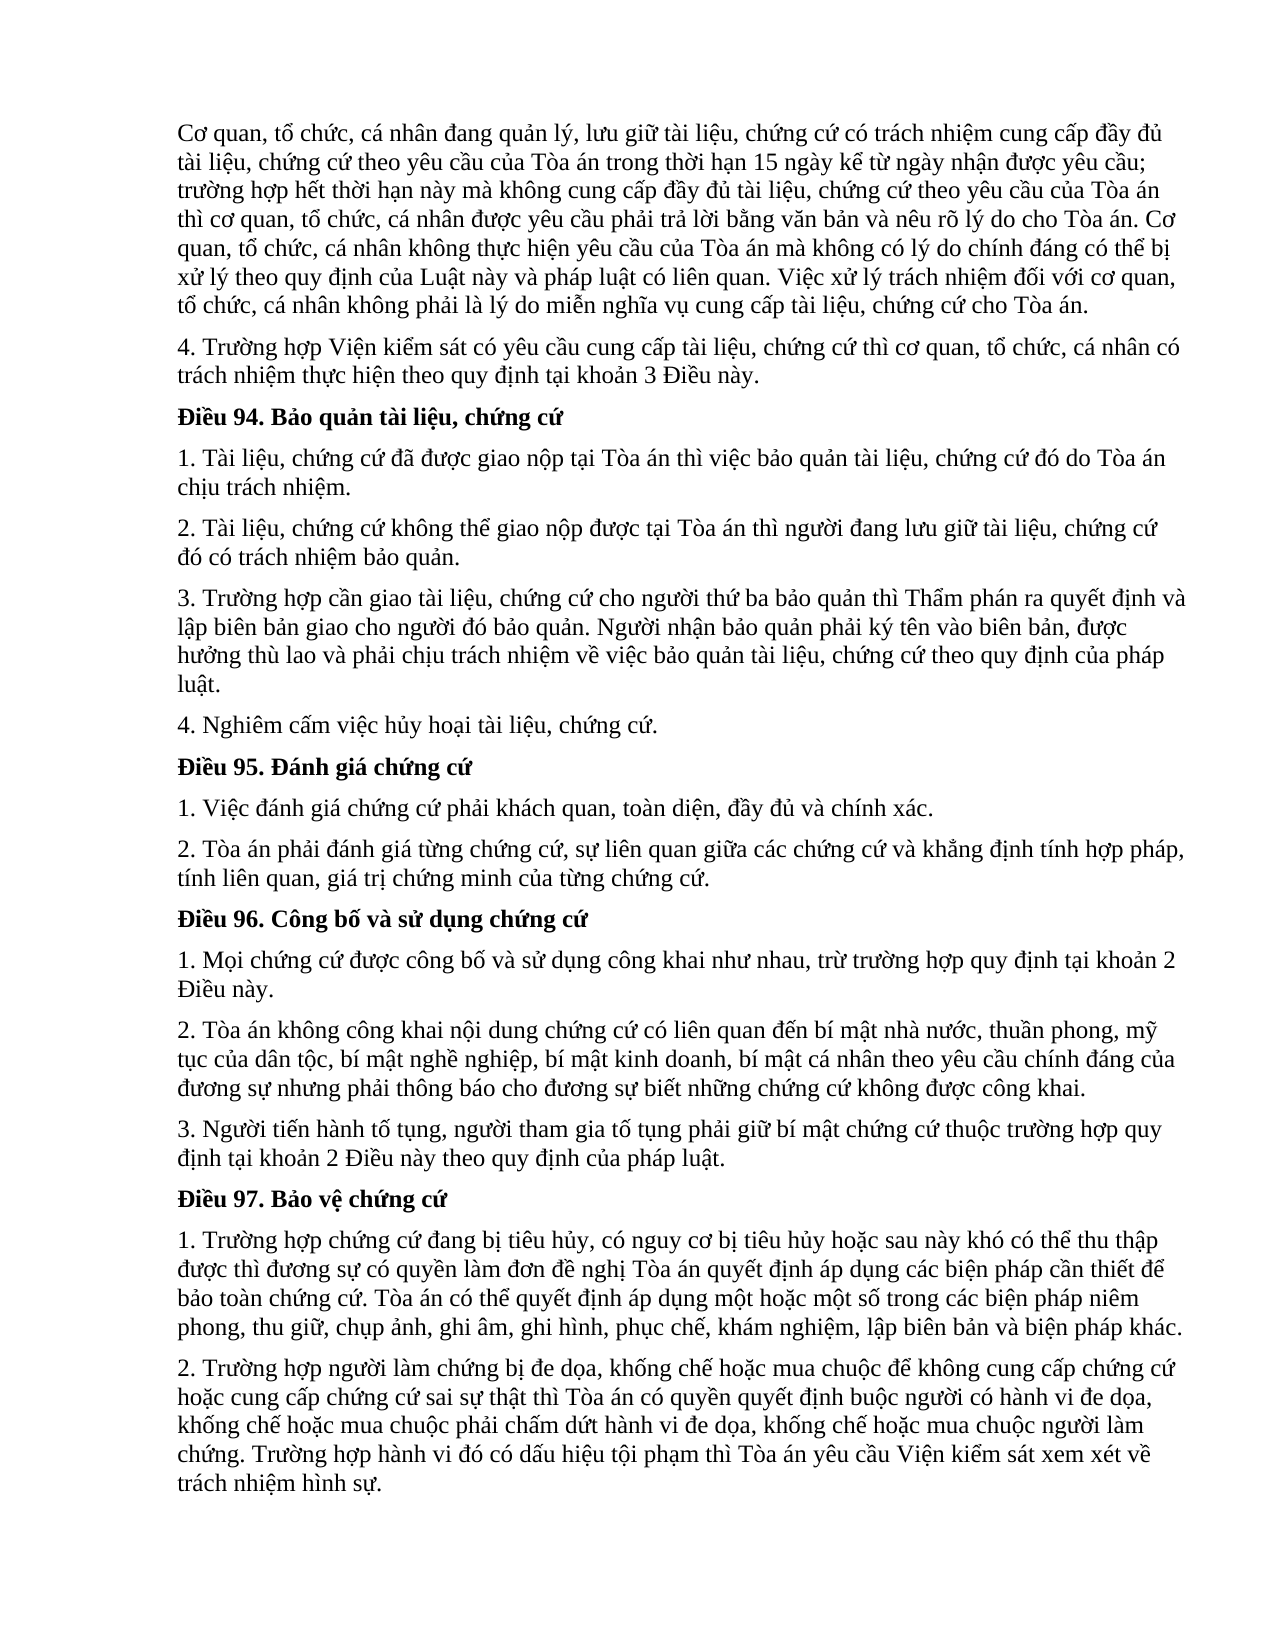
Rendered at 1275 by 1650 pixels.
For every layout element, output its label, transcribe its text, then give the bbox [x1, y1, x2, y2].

text 2. Tòa án phải đánh giá từng chứng cứ, sự liên quan giữa các chứng cứ và khẳng định tính hợp pháp, tính liên quan, giá trị chứng minh của từng chứng cứ. [177, 834, 1186, 892]
text Điều 95. Đánh giá chứng cứ [177, 752, 1186, 781]
text Điều 94. Bảo quản tài liệu, chứng cứ [177, 402, 1186, 431]
text 1. Việc đánh giá chứng cứ phải khách quan, toàn diện, đầy đủ và chính xác. [177, 793, 1186, 822]
text Cơ quan, tổ chức, cá nhân đang quản lý, lưu giữ tài liệu, chứng cứ có trách nhiệm cung cấp đầy đủ tài liệu, chứng cứ theo yêu cầu của Tòa án trong thời hạn 15 ngày kể từ ngày nhận được yêu cầu; trường hợp hết thời hạn này mà không cung cấp đầy đủ tài liệu, chứng cứ theo yêu cầu của Tòa án thì cơ quan, tổ chức, cá nhân được yêu cầu phải trả lời bằng văn bản và nêu rõ lý do cho Tòa án. Cơ quan, tổ chức, cá nhân không thực hiện yêu cầu của Tòa án mà không có lý do chính đáng có thể bị xử lý theo quy định của Luật này và pháp luật có liên quan. Việc xử lý trách nhiệm đối với cơ quan, tổ chức, cá nhân không phải là lý do miễn nghĩa vụ cung cấp tài liệu, chứng cứ cho Tòa án. [177, 118, 1186, 319]
text Điều 97. Bảo vệ chứng cứ [177, 1184, 1186, 1213]
text 4. Trường hợp Viện kiểm sát có yêu cầu cung cấp tài liệu, chứng cứ thì cơ quan, tổ chức, cá nhân có trách nhiệm thực hiện theo quy định tại khoản 3 Điều này. [177, 332, 1186, 389]
text 3. Trường hợp cần giao tài liệu, chứng cứ cho người thứ ba bảo quản thì Thẩm phán ra quyết định và lập biên bản giao cho người đó bảo quản. Người nhận bảo quản phải ký tên vào biên bản, được hưởng thù lao và phải chịu trách nhiệm về việc bảo quản tài liệu, chứng cứ theo quy định của pháp luật. [177, 583, 1186, 698]
text 2. Tài liệu, chứng cứ không thể giao nộp được tại Tòa án thì người đang lưu giữ tài liệu, chứng cứ đó có trách nhiệm bảo quản. [177, 513, 1186, 571]
text 2. Trường hợp người làm chứng bị đe dọa, khống chế hoặc mua chuộc để không cung cấp chứng cứ hoặc cung cấp chứng cứ sai sự thật thì Tòa án có quyền quyết định buộc người có hành vi đe dọa, khống chế hoặc mua chuộc phải chấm dứt hành vi đe dọa, khống chế hoặc mua chuộc người làm chứng. Trường hợp hành vi đó có dấu hiệu tội phạm thì Tòa án yêu cầu Viện kiểm sát xem xét về trách nhiệm hình sự. [177, 1353, 1186, 1497]
text 4. Nghiêm cấm việc hủy hoại tài liệu, chứng cứ. [177, 711, 1186, 739]
text 3. Người tiến hành tố tụng, người tham gia tố tụng phải giữ bí mật chứng cứ thuộc trường hợp quy định tại khoản 2 Điều này theo quy định của pháp luật. [177, 1114, 1186, 1172]
text Điều 96. Công bố và sử dụng chứng cứ [177, 904, 1186, 933]
text 1. Tài liệu, chứng cứ đã được giao nộp tại Tòa án thì việc bảo quản tài liệu, chứng cứ đó do Tòa án chịu trách nhiệm. [177, 443, 1186, 501]
text 1. Trường hợp chứng cứ đang bị tiêu hủy, có nguy cơ bị tiêu hủy hoặc sau này khó có thể thu thập được thì đương sự có quyền làm đơn đề nghị Tòa án quyết định áp dụng các biện pháp cần thiết để bảo toàn chứng cứ. Tòa án có thể quyết định áp dụng một hoặc một số trong các biện pháp niêm phong, thu giữ, chụp ảnh, ghi âm, ghi hình, phục chế, khám nghiệm, lập biên bản và biện pháp khác. [177, 1226, 1186, 1341]
text 2. Tòa án không công khai nội dung chứng cứ có liên quan đến bí mật nhà nước, thuần phong, mỹ tục của dân tộc, bí mật nghề nghiệp, bí mật kinh doanh, bí mật cá nhân theo yêu cầu chính đáng của đương sự nhưng phải thông báo cho đương sự biết những chứng cứ không được công khai. [177, 1016, 1186, 1102]
text 1. Mọi chứng cứ được công bố và sử dụng công khai như nhau, trừ trường hợp quy định tại khoản 2 Điều này. [177, 946, 1186, 1003]
